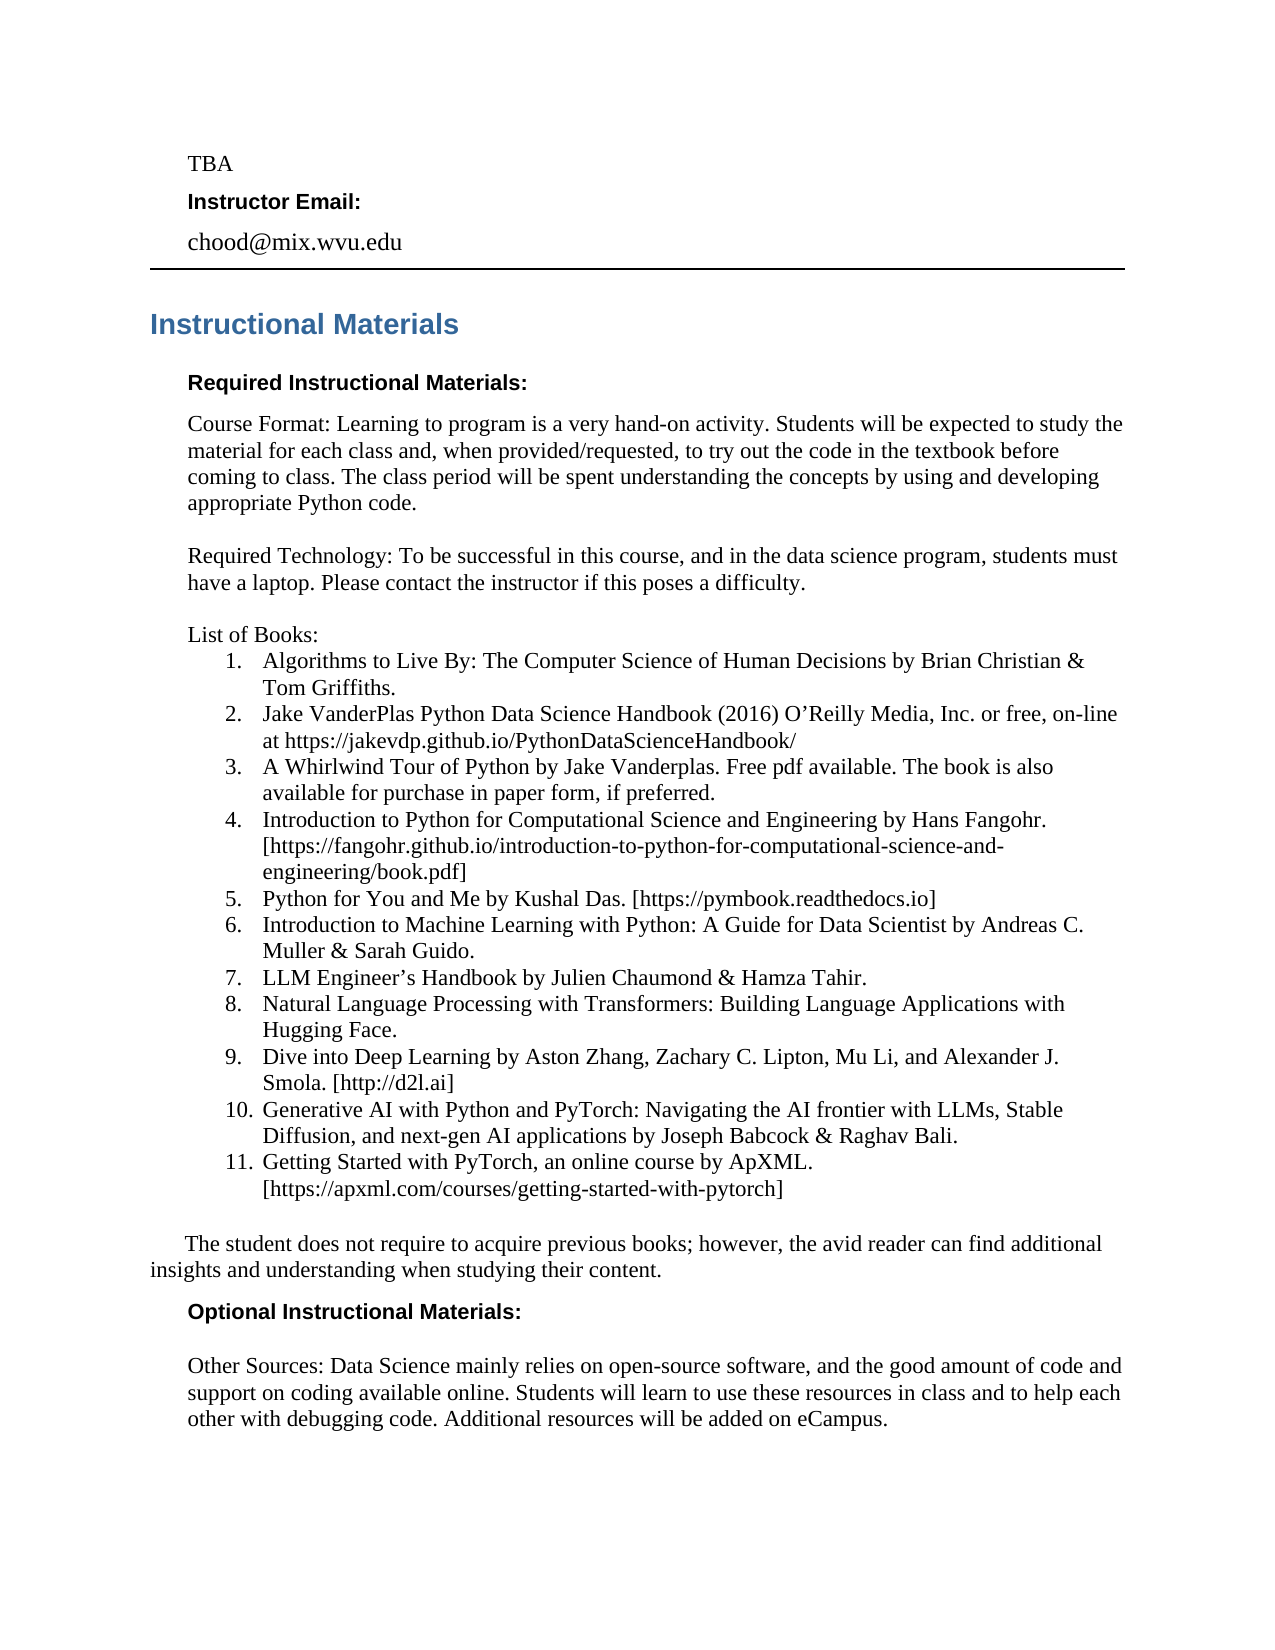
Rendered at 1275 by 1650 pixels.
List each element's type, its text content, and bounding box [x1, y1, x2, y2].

list Algorithms to Live By: The Computer Science of Human Decisions by Brian Christian & Tom Griffiths. [225, 648, 1125, 700]
list Introduction to Machine Learning with Python: A Guide for Data Scientist by Andreas C. Muller & Sarah Guido. [225, 911, 1125, 964]
list Generative AI with Python and PyTorch: Navigating the AI frontier with LLMs, Stable Diffusion, and next-gen AI applications by Joseph Babcock & Raghav Bali. [225, 1096, 1125, 1148]
list Dive into Deep Learning by Aston Zhang, Zachary C. Lipton, Mu Li, and Alexander J. Smola. [http://d2l.ai] [225, 1043, 1125, 1096]
list Introduction to Python for Computational Science and Engineering by Hans Fangohr. [https://fangohr.github.io/introduction-to-python-for-computational-science-and-engineering/book.pdf] [225, 806, 1125, 885]
list Jake VanderPlas Python Data Science Handbook (2016) O’Reilly Media, Inc. or free, on-line at https://jakevdp.github.io/PythonDataScienceHandbook/ [225, 700, 1125, 753]
text List of Books: [187, 621, 1125, 648]
list Natural Language Processing with Transformers: Building Language Applications with Hugging Face. [225, 990, 1125, 1043]
text Instructor Email: [187, 189, 1125, 214]
list LLM Engineer’s Handbook by Julien Chaumond & Hamza Tahir. [225, 964, 1125, 990]
list Python for You and Me by Kushal Das. [https://pymbook.readthedocs.io] [225, 885, 1125, 911]
text Required Technology: To be successful in this course, and in the data science program, students must have a laptop. Please contact the instructor if this poses a difficulty. [187, 542, 1125, 595]
list Getting Started with PyTorch, an online course by ApXML. [https://apxml.com/courses/getting-started-with-pytorch] [225, 1148, 1125, 1201]
text Instructional Materials [150, 270, 1125, 340]
text TBA [187, 150, 1125, 176]
text Other Sources: Data Science mainly relies on open-source software, and the good amount of code and support on coding available online. Students will learn to use these resources in class and to help each other with debugging code. Additional resources will be added on eCampus. [187, 1352, 1125, 1460]
text chood@mix.wvu.edu [150, 227, 1125, 255]
list A Whirlwind Tour of Python by Jake Vanderplas. Free pdf available. The book is also available for purchase in paper form, if preferred. [225, 753, 1125, 806]
text Optional Instructional Materials: [187, 1298, 1125, 1352]
text Required Instructional Materials: [187, 369, 1125, 395]
text Course Format: Learning to program is a very hand-on activity. Students will be expected to study the material for each class and, when provided/requested, to try out the code in the textbook before coming to class. The class period will be spent understanding the concepts by using and developing appropriate Python code. [187, 410, 1125, 516]
text The student does not require to acquire previous books; however, the avid reader can find additional insights and understanding when studying their content. [150, 1230, 1125, 1283]
